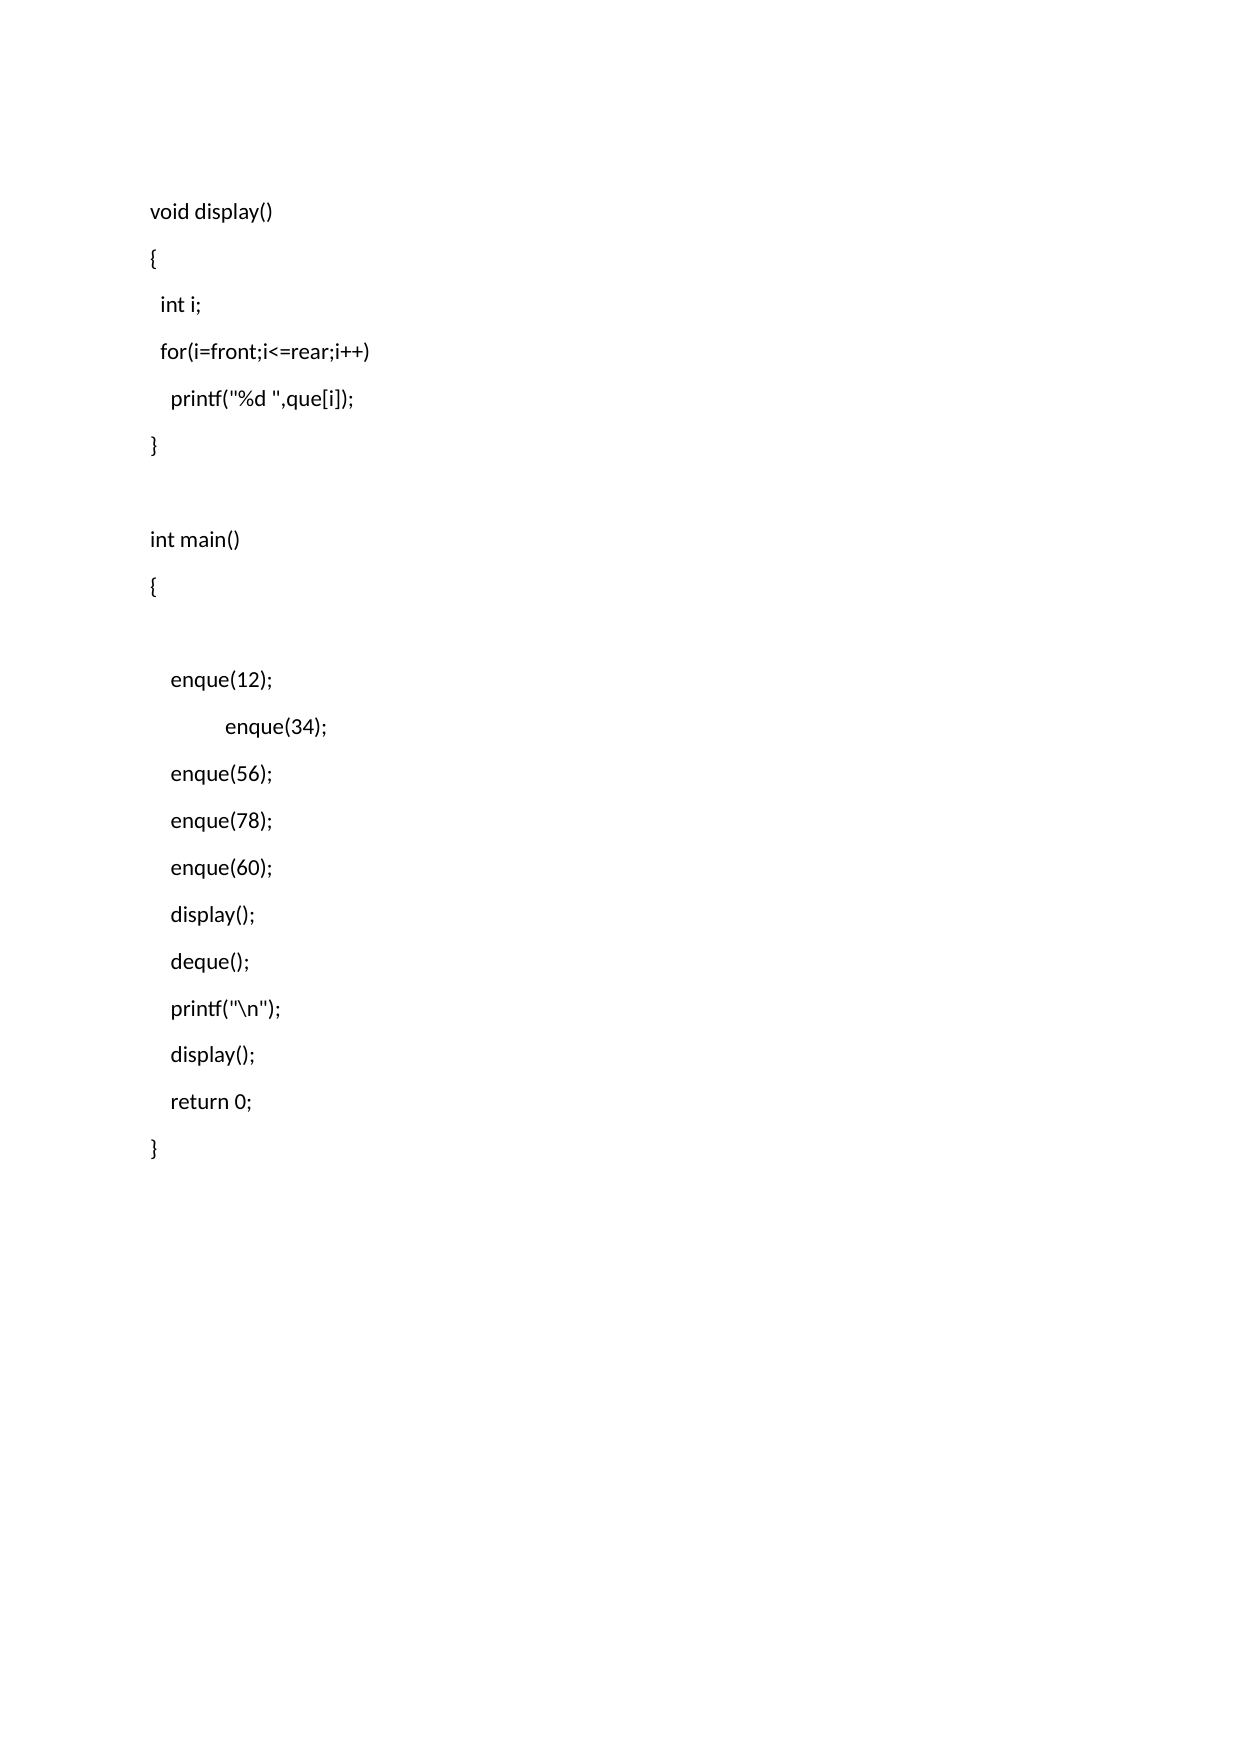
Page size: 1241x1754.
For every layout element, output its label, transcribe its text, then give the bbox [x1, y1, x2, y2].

text deque(); [150, 947, 1090, 975]
text return 0; [150, 1087, 1090, 1116]
text display(); [150, 1041, 1090, 1069]
text int main() [150, 525, 1090, 553]
text enque(60); [150, 853, 1090, 881]
text int i; [150, 291, 1090, 319]
text void display() [150, 197, 1090, 225]
text enque(34); [150, 712, 1090, 741]
text } [150, 1134, 1090, 1162]
text enque(56); [150, 759, 1090, 787]
text { [150, 572, 1090, 600]
text for(i=front;i<=rear;i++) [150, 337, 1090, 366]
text display(); [150, 900, 1090, 928]
text } [150, 431, 1090, 459]
text { [150, 244, 1090, 272]
text enque(12); [150, 666, 1090, 694]
text printf("%d ",que[i]); [150, 384, 1090, 412]
text enque(78); [150, 806, 1090, 834]
text printf("\n"); [150, 994, 1090, 1022]
